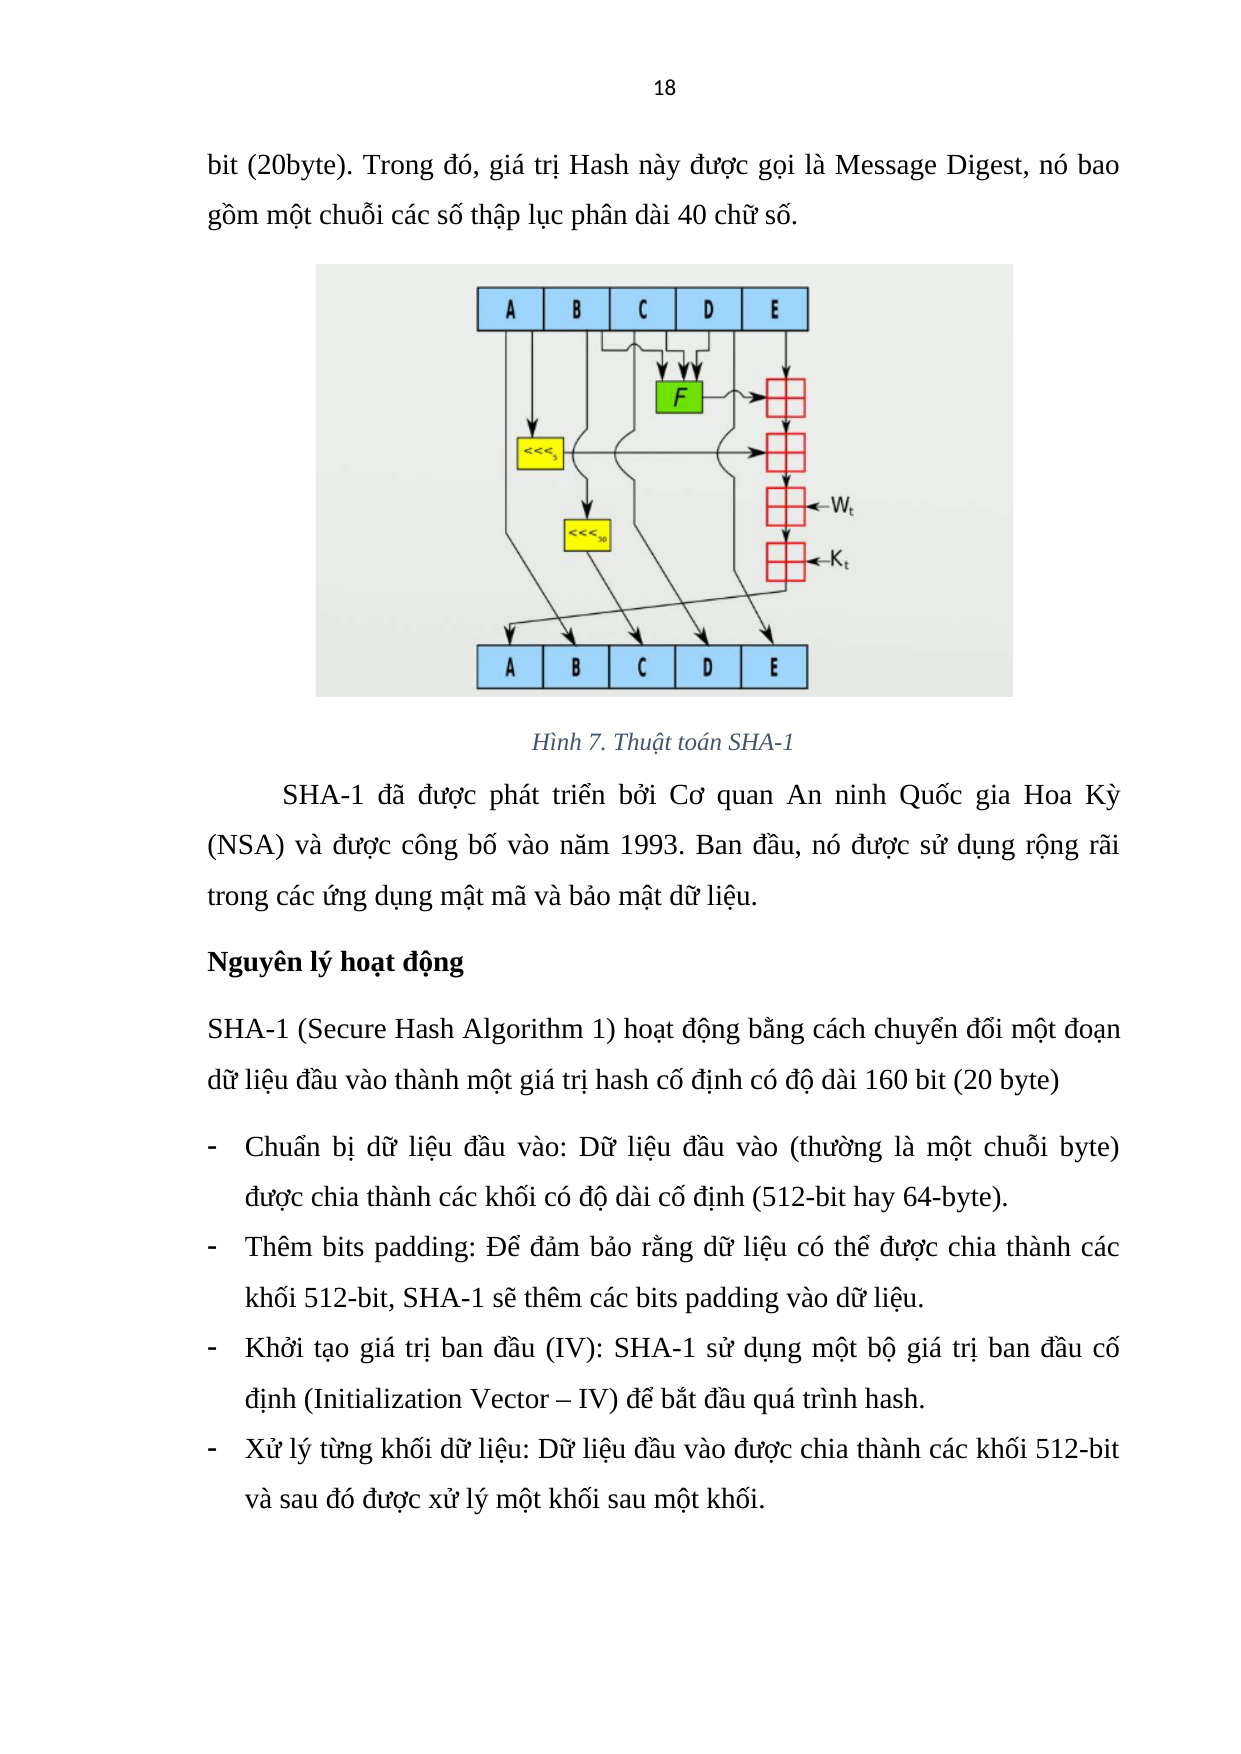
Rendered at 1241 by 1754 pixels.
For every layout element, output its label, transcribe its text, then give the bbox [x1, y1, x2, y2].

text Nguyên lý hoạt động [207, 944, 1122, 978]
picture [315, 264, 1014, 697]
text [207, 147, 1122, 231]
list Chuẩn bị dữ liệu đầu vào: Dữ liệu đầu vào (thường là một chuỗi byte) được chia thành các khối có độ dài cố định (512-bit hay 64-byte). [207, 1129, 1122, 1213]
list Thêm bits padding: Để đảm bảo rằng dữ liệu có thể được chia thành các khối 512-bit, SHA-1 sẽ thêm các bits padding vào dữ liệu. [207, 1229, 1122, 1313]
text SHA-1 (Secure Hash Algorithm 1) hoạt động bằng cách chuyển đổi một đoạn dữ liệu đầu vào thành một giá trị hash cố định có độ dài 160 bit (20 byte) [207, 1012, 1122, 1095]
list Xử lý từng khối dữ liệu: Dữ liệu đầu vào được chia thành các khối 512-bit và sau đó được xử lý một khối sau một khối. [207, 1431, 1122, 1515]
text SHA-1 đã được phát triển bởi Cơ quan An ninh Quốc gia Hoa Kỳ (NSA) và được công bố vào năm 1993. Ban đầu, nó được sử dụng rộng rãi trong các ứng dụng mật mã và bảo mật dữ liệu. [207, 777, 1122, 911]
list Khởi tạo giá trị ban đầu (IV): SHA-1 sử dụng một bộ giá trị ban đầu cố định (Initialization Vector – IV) để bắt đầu quá trình hash. [207, 1330, 1122, 1414]
text Hình 7. Thuật toán SHA-1 [207, 727, 1122, 756]
